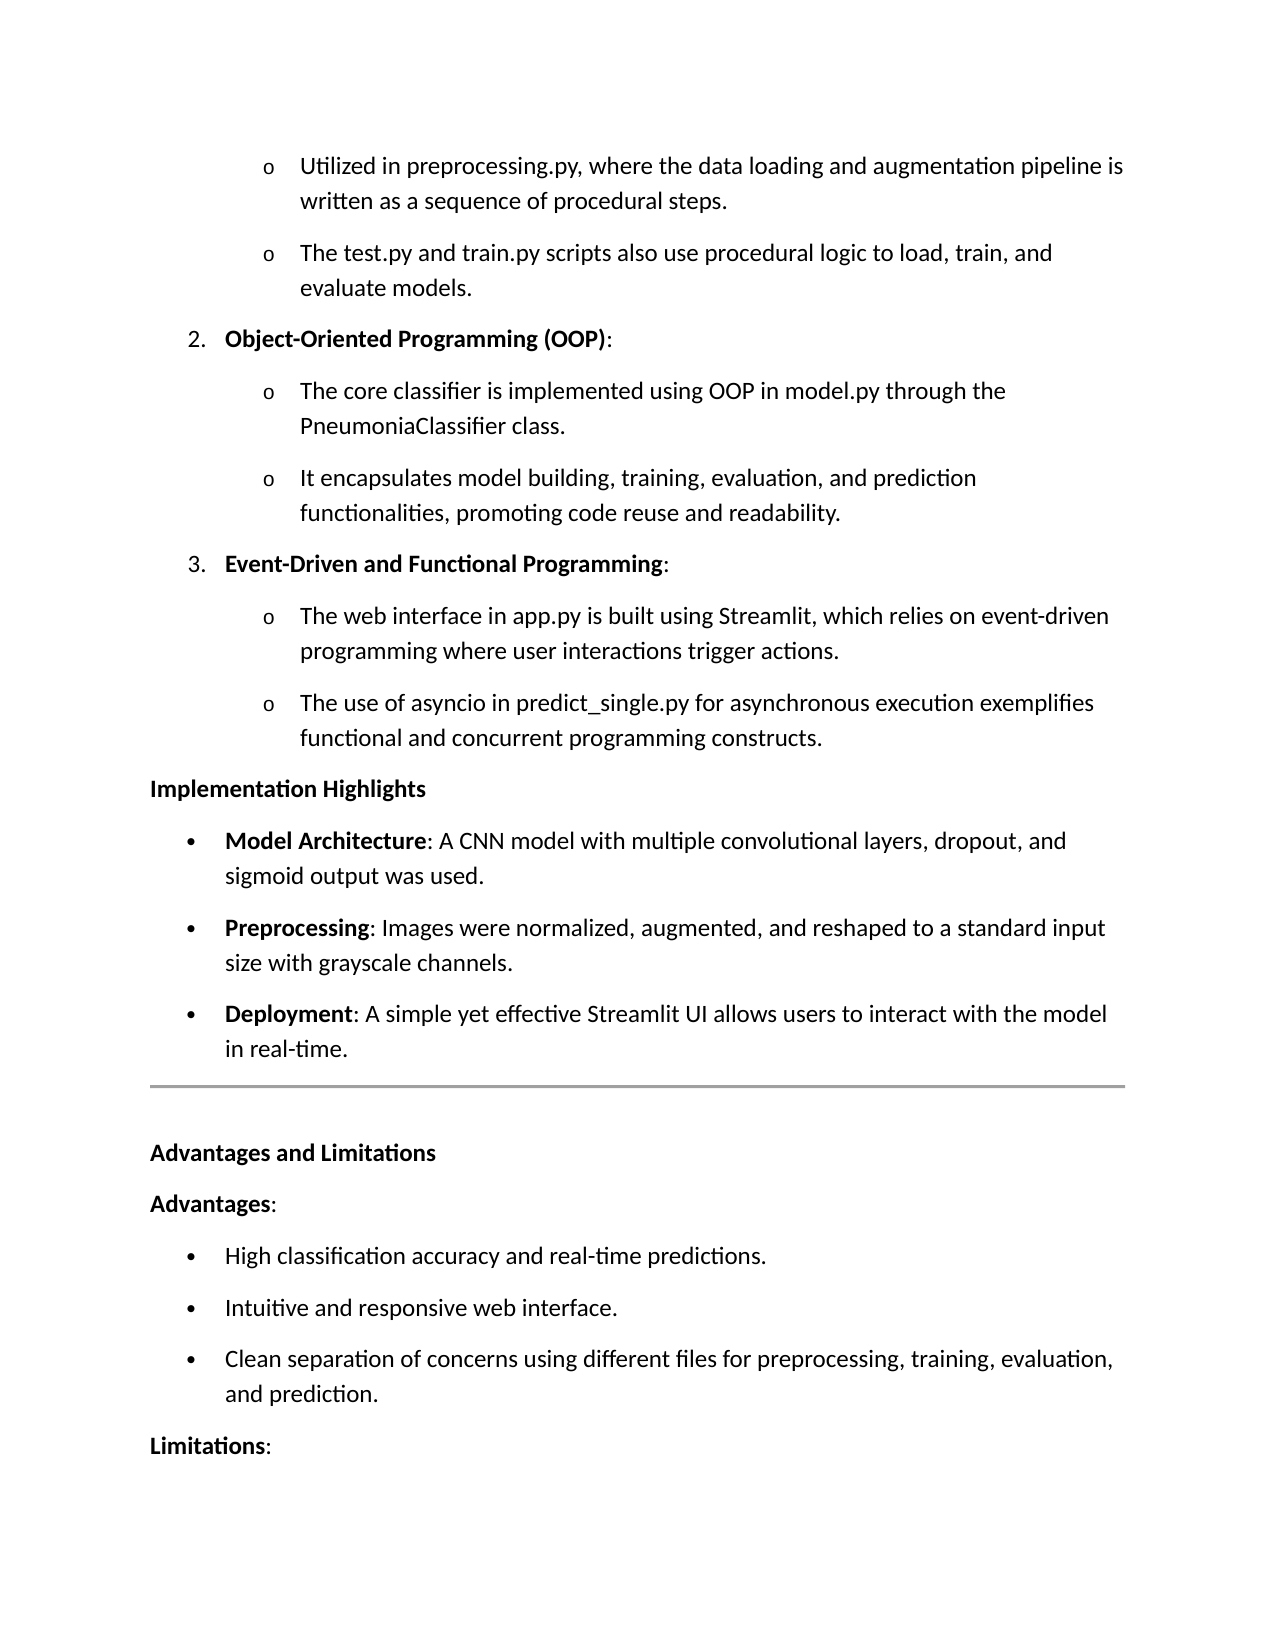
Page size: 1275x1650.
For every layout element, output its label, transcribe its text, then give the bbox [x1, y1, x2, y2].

list The test.py and train.py scripts also use procedural logic to load, train, and evaluate models. [262, 237, 1125, 302]
list Utilized in preprocessing.py, where the data loading and augmentation pipeline is written as a sequence of procedural steps. [262, 150, 1125, 216]
list Preprocessing: Images were normalized, augmented, and reshaped to a standard input size with grayscale channels. [187, 912, 1125, 977]
list The web interface in app.py is built using Streamlit, which relies on event-driven programming where user interactions trigger actions. [262, 600, 1125, 666]
list Deployment: A simple yet effective Streamlit UI allows users to interact with the model in real-time. [187, 998, 1125, 1064]
list Event-Driven and Functional Programming: [187, 548, 1125, 579]
list Clean separation of concerns using different files for preprocessing, training, evaluation, and prediction. [187, 1343, 1125, 1409]
list Object-Oriented Programming (OOP): [187, 323, 1125, 354]
list It encapsulates model building, training, evaluation, and prediction functionalities, promoting code reuse and readability. [262, 462, 1125, 527]
list The core classifier is implemented using OOP in model.py through the PneumoniaClassifier class. [262, 375, 1125, 441]
list Intuitive and responsive web interface. [187, 1292, 1125, 1322]
list Model Architecture: A CNN model with multiple convolutional layers, dropout, and sigmoid output was used. [187, 825, 1125, 891]
list High classification accuracy and real-time predictions. [187, 1240, 1125, 1271]
text Advantages: [150, 1188, 1125, 1219]
text Limitations: [150, 1430, 1125, 1461]
list The use of asyncio in predict_single.py for asynchronous execution exemplifies functional and concurrent programming constructs. [262, 687, 1125, 752]
text Implementation Highlights [150, 773, 1125, 804]
text Advantages and Limitations [150, 1137, 1125, 1167]
